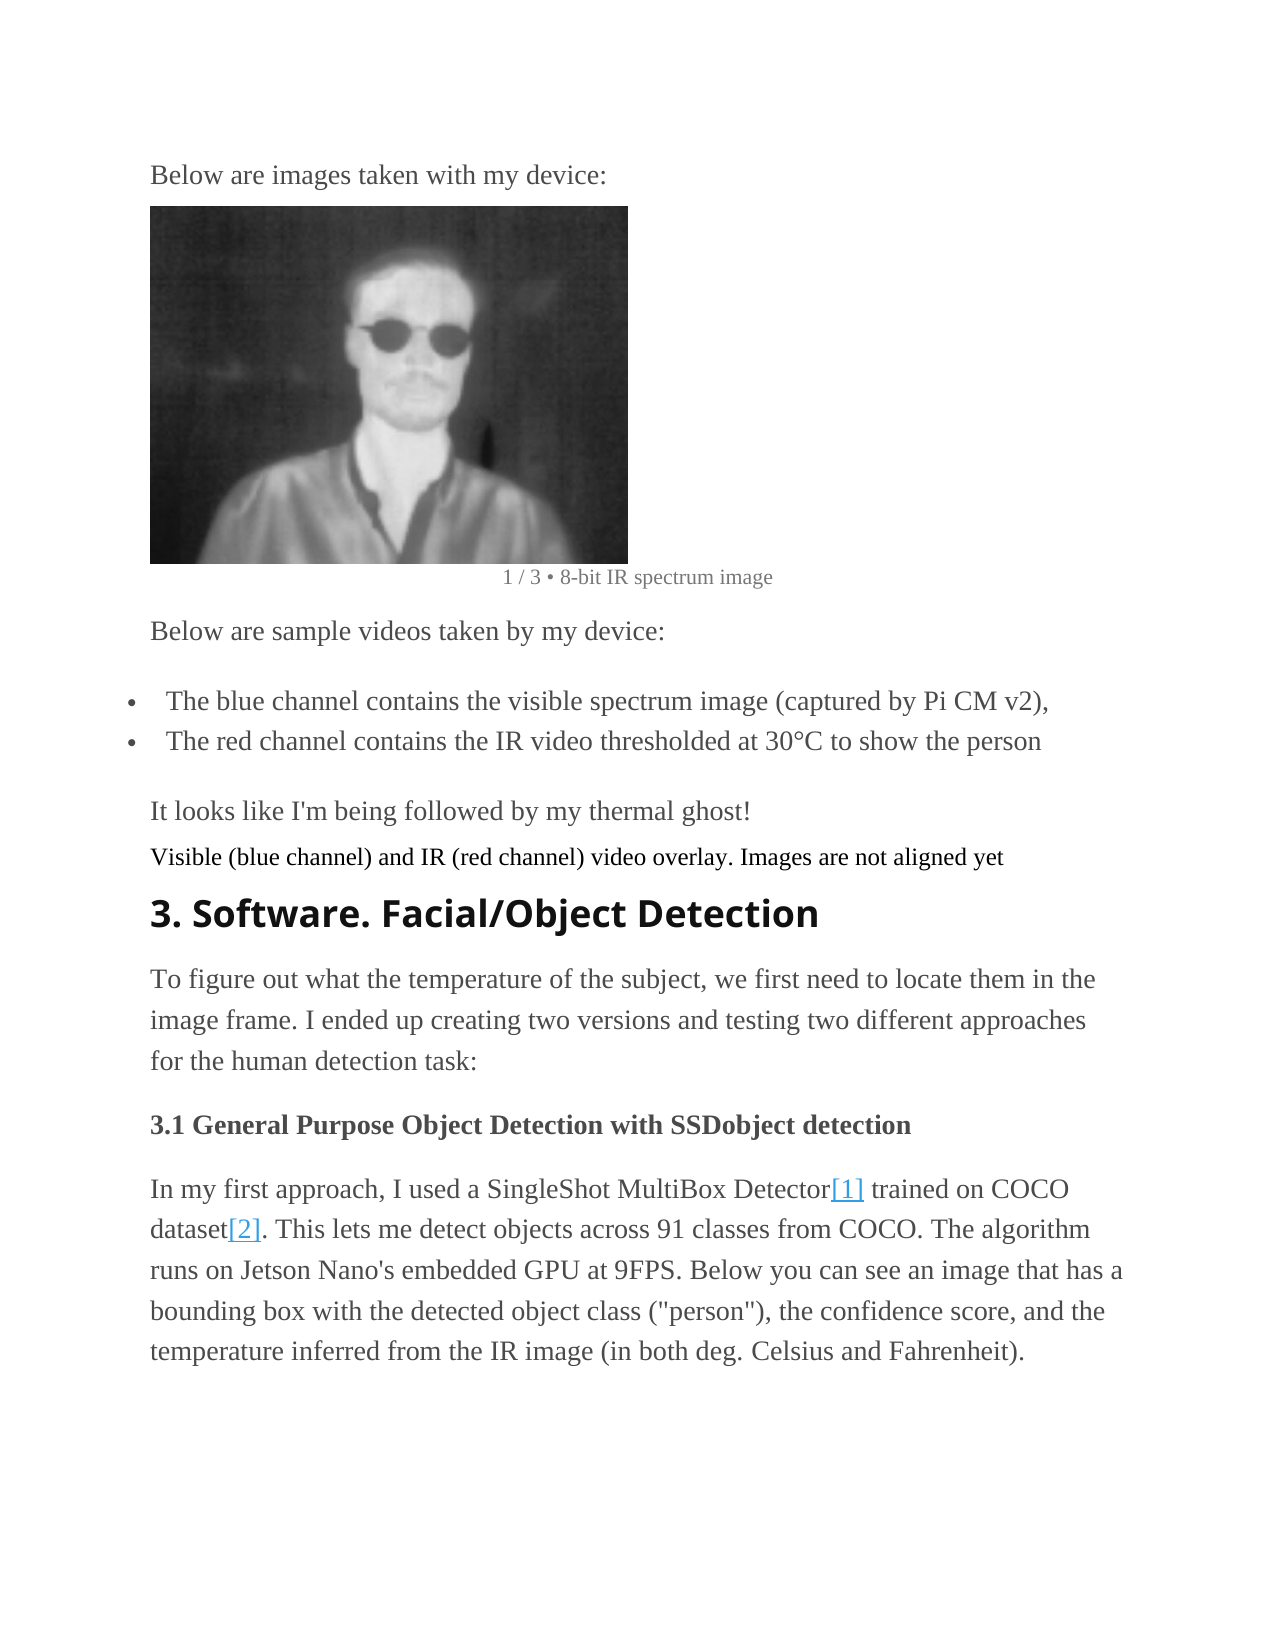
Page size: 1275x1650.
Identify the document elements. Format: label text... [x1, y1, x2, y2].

list The red channel contains the IR video thresholded at 30°C to show the person [128, 716, 1125, 757]
text 1 / 3 • 8-bit IR spectrum image [150, 564, 1125, 589]
text It looks like I'm being followed by my thermal ghost! [150, 786, 1125, 827]
picture [150, 206, 628, 564]
text 3. Software. Facial/Object Detection [150, 888, 1125, 939]
text Below are images taken with my device: [150, 150, 1125, 191]
text Below are sample videos taken by my device: [150, 606, 1125, 646]
text To figure out what the temperature of the subject, we first need to locate them in the image frame. I ended up creating two versions and testing two different approaches for the human detection task: [150, 954, 1125, 1076]
list The blue channel contains the visible spectrum image (captured by Pi CM v2), [128, 676, 1125, 716]
text Visible (blue channel) and IR (red channel) video overlay. Images are not aligned yet [150, 842, 1125, 871]
text 3.1 General Purpose Object Detection with SSDobject detection [150, 1100, 1125, 1140]
text In my first approach, I used a SingleShot MultiBox Detector[1] trained on COCO dataset[2]. This lets me detect objects across 91 classes from COCO. The algorithm runs on Jetson Nano's embedded GPU at 9FPS. Below you can see an image that has a bounding box with the detected object class ("person"), the confidence score, and the temperature inferred from the IR image (in both deg. Celsius and Fahrenheit). [150, 1164, 1125, 1367]
